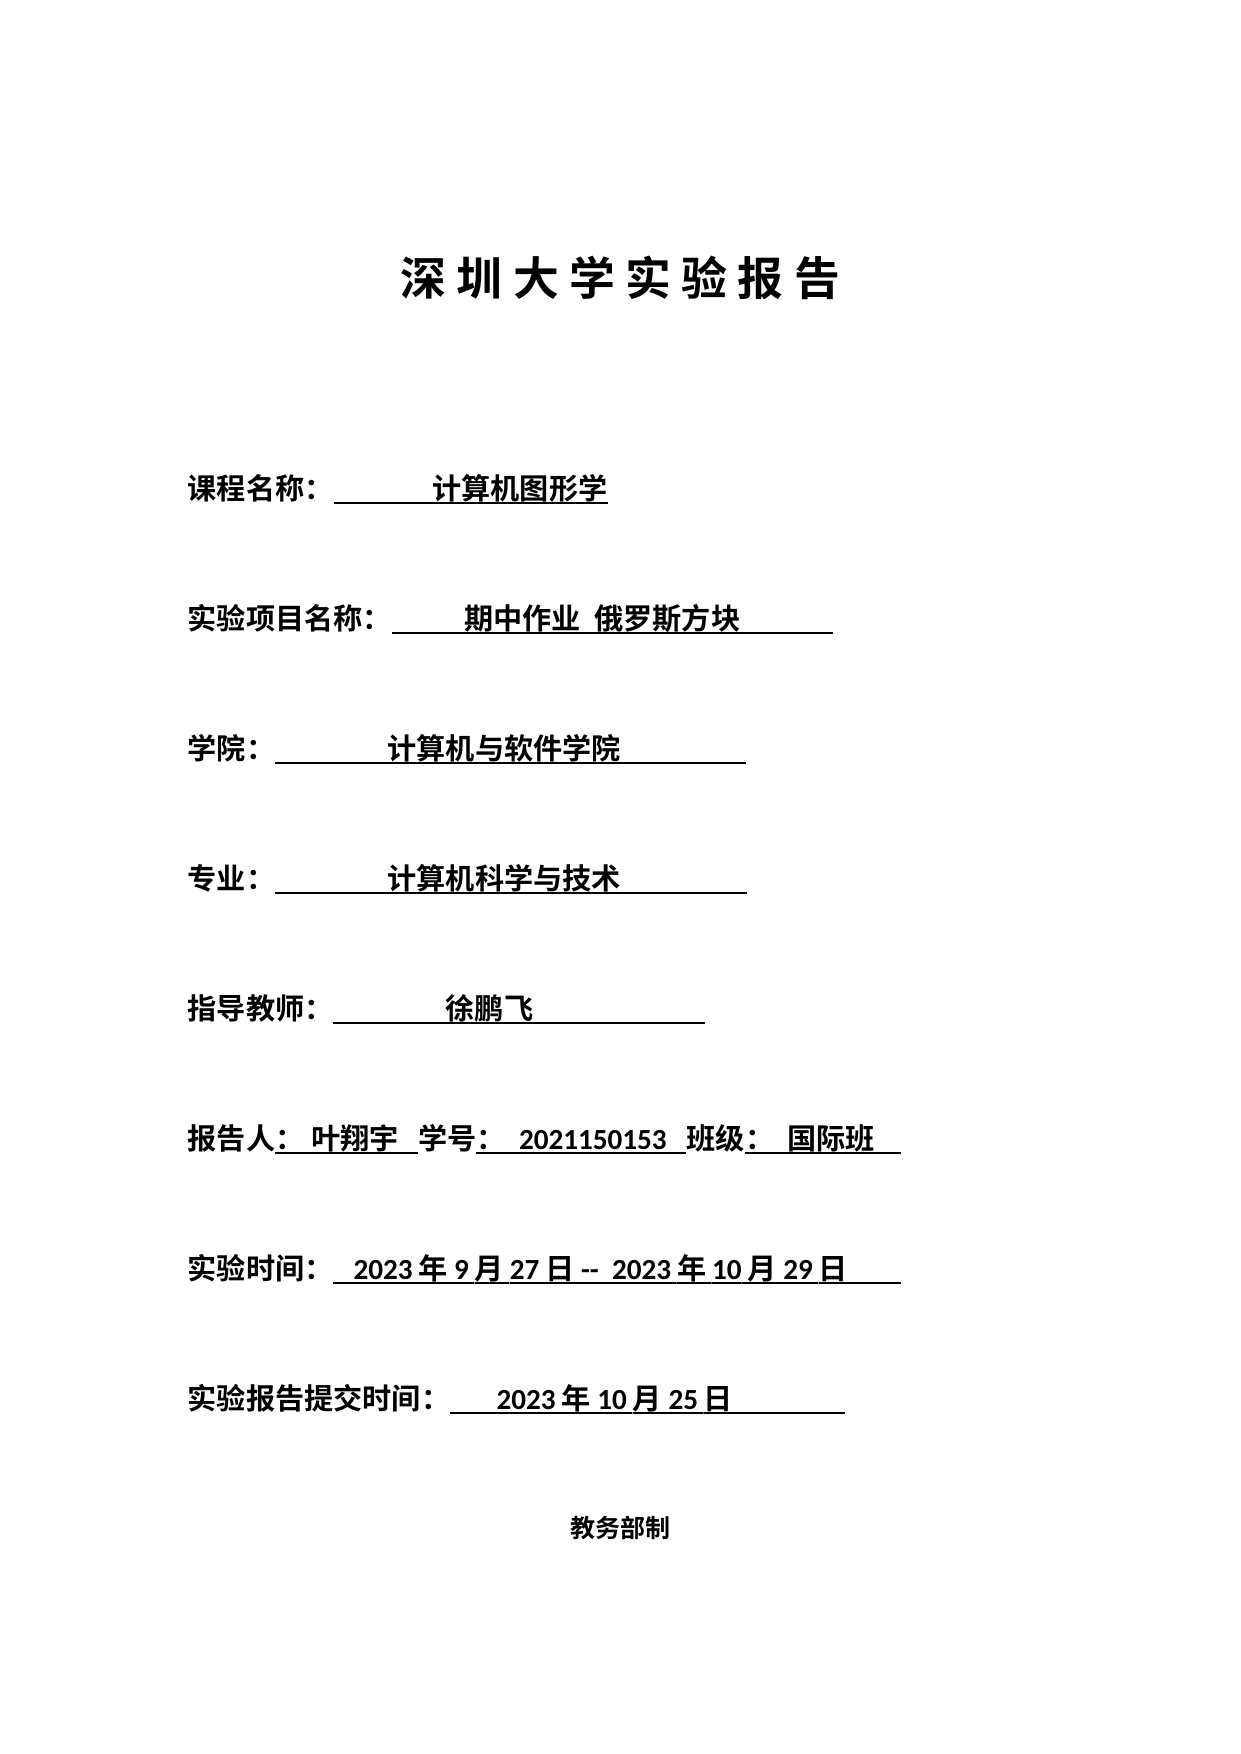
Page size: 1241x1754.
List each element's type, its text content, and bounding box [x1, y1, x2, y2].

text 专业： 计算机科学与技术 [187, 844, 1053, 909]
text 实验项目名称： 期中作业 俄罗斯方块 [187, 584, 1053, 649]
text 深 圳 大 学 实 验 报 告 [187, 227, 1053, 324]
text 课程名称： 计算机图形学 [187, 454, 1053, 519]
text 指导教师： 徐鹏飞 [187, 974, 1053, 1039]
text 学院： 计算机与软件学院 [187, 714, 1053, 779]
text 实验报告提交时间： 2023年 10月 25日 [187, 1364, 1053, 1429]
text 报告人： 叶翔宇 学号： 2021150153 班级： 国际班 [187, 1104, 1053, 1169]
text 教务部制 [187, 1494, 1053, 1559]
text 实验时间： 2023年 9月27日 -- 2023年10月 29日 [187, 1234, 1053, 1299]
